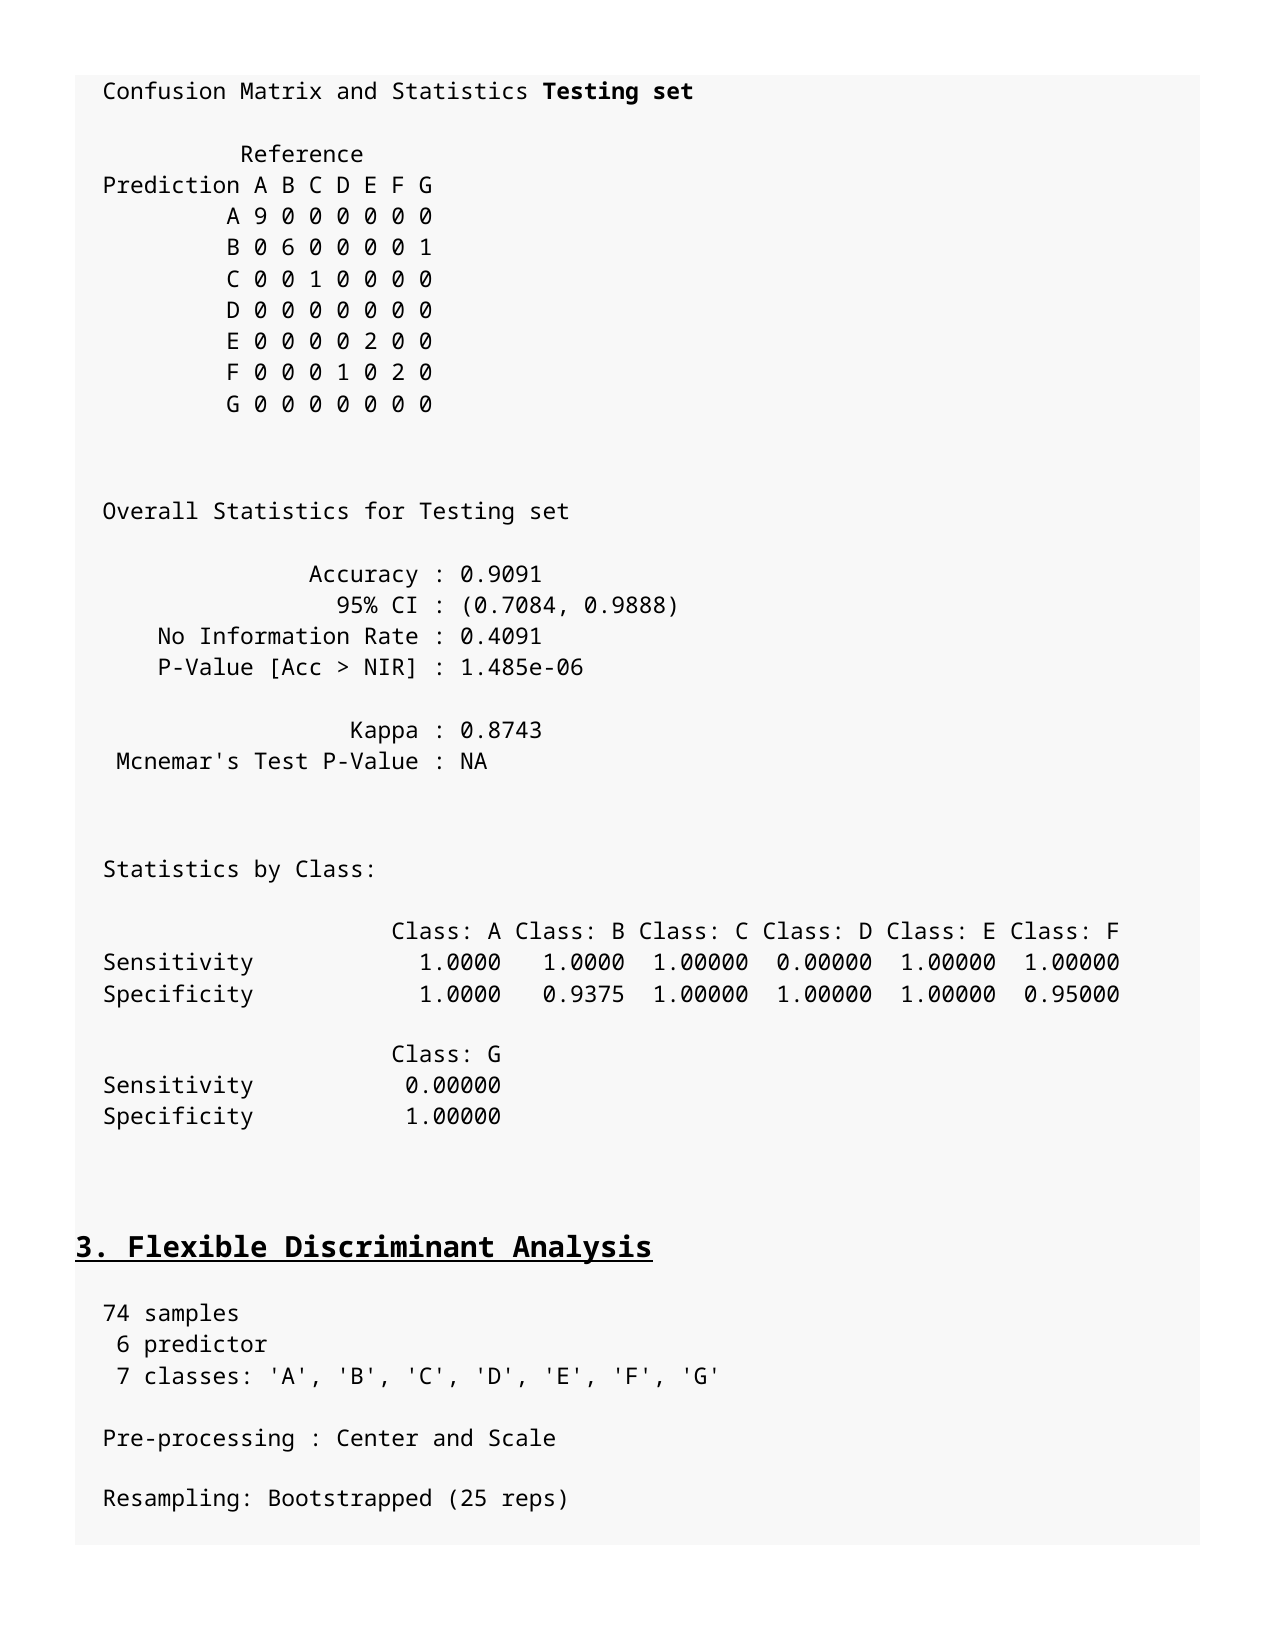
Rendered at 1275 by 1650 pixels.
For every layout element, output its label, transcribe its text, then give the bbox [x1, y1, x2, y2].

text Statistics by Class: Class: A Class: B Class: C Class: D Class: E Class: F Sensitivity 1.0000 1.0000 1.00000 0.00000 1.00000 1.00000 Specificity 1.0000 0.9375 1.00000 1.00000 1.00000 0.95000 Class: G Sensitivity 0.00000 Specificity 1.00000 [75, 824, 1200, 1160]
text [75, 1226, 1200, 1545]
text Overall Statistics for Testing set Accuracy : 0.9091 95% CI : (0.7084, 0.9888) No Information Rate : 0.4091 P-Value [Acc > NIR] : 1.485e-06 Kappa : 0.8743 Mcnemar's Test P-Value : NA [75, 466, 1200, 805]
text Confusion Matrix and Statistics Testing set Reference Prediction A B C D E F G A 9 0 0 0 0 0 0 B 0 6 0 0 0 0 1 C 0 0 1 0 0 0 0 D 0 0 0 0 0 0 0 E 0 0 0 0 2 0 0 F 0 0 0 1 0 2 0 G 0 0 0 0 0 0 0 [75, 75, 1200, 447]
